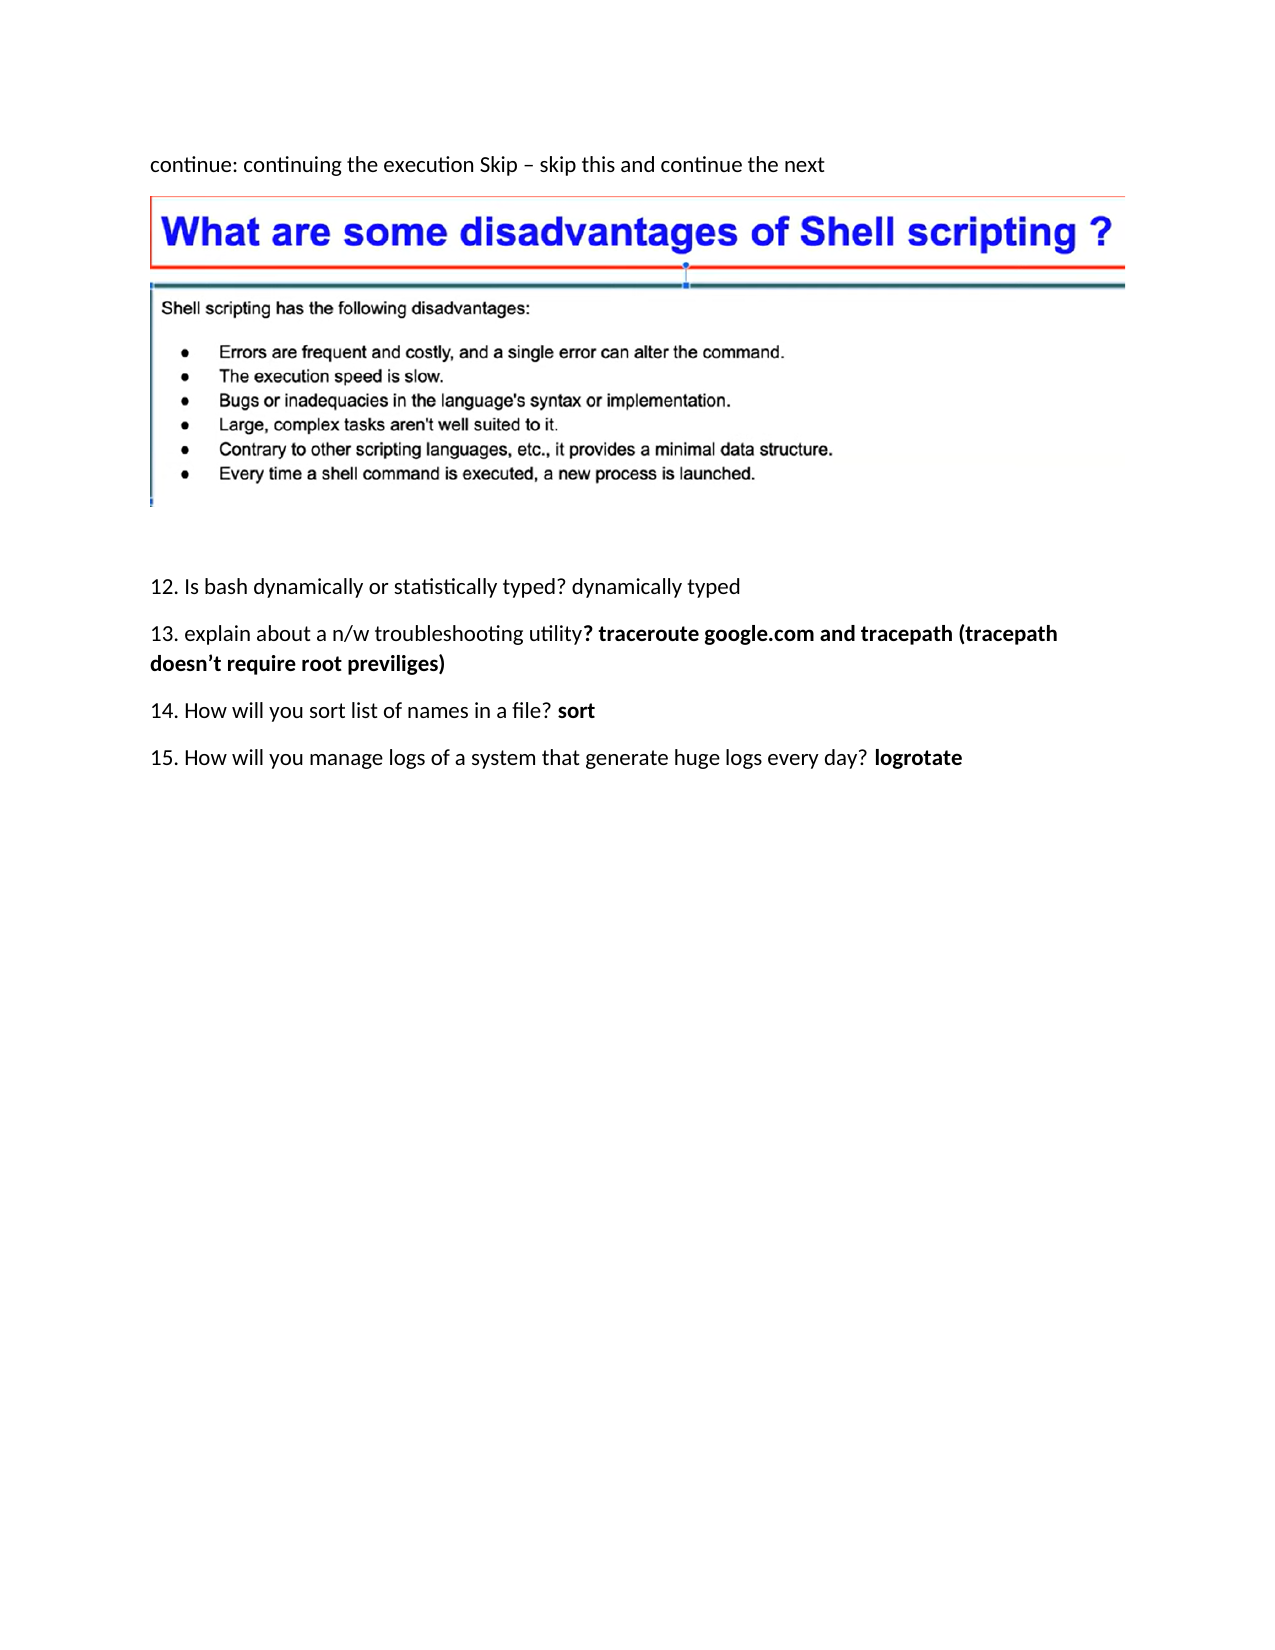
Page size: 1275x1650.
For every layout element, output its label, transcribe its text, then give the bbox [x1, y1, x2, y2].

text 14. How will you sort list of names in a file? sort [150, 696, 1125, 724]
picture [150, 196, 1125, 507]
text continue: continuing the execution Skip – skip this and continue the next [150, 150, 1125, 178]
text 15. How will you manage logs of a system that generate huge logs every day? logrotate [150, 743, 1125, 771]
text 13. explain about a n/w troubleshooting utility? traceroute google.com and tracepath (tracepath doesn’t require root previliges) [150, 619, 1125, 677]
text 12. Is bash dynamically or statistically typed? dynamically typed [150, 572, 1125, 600]
